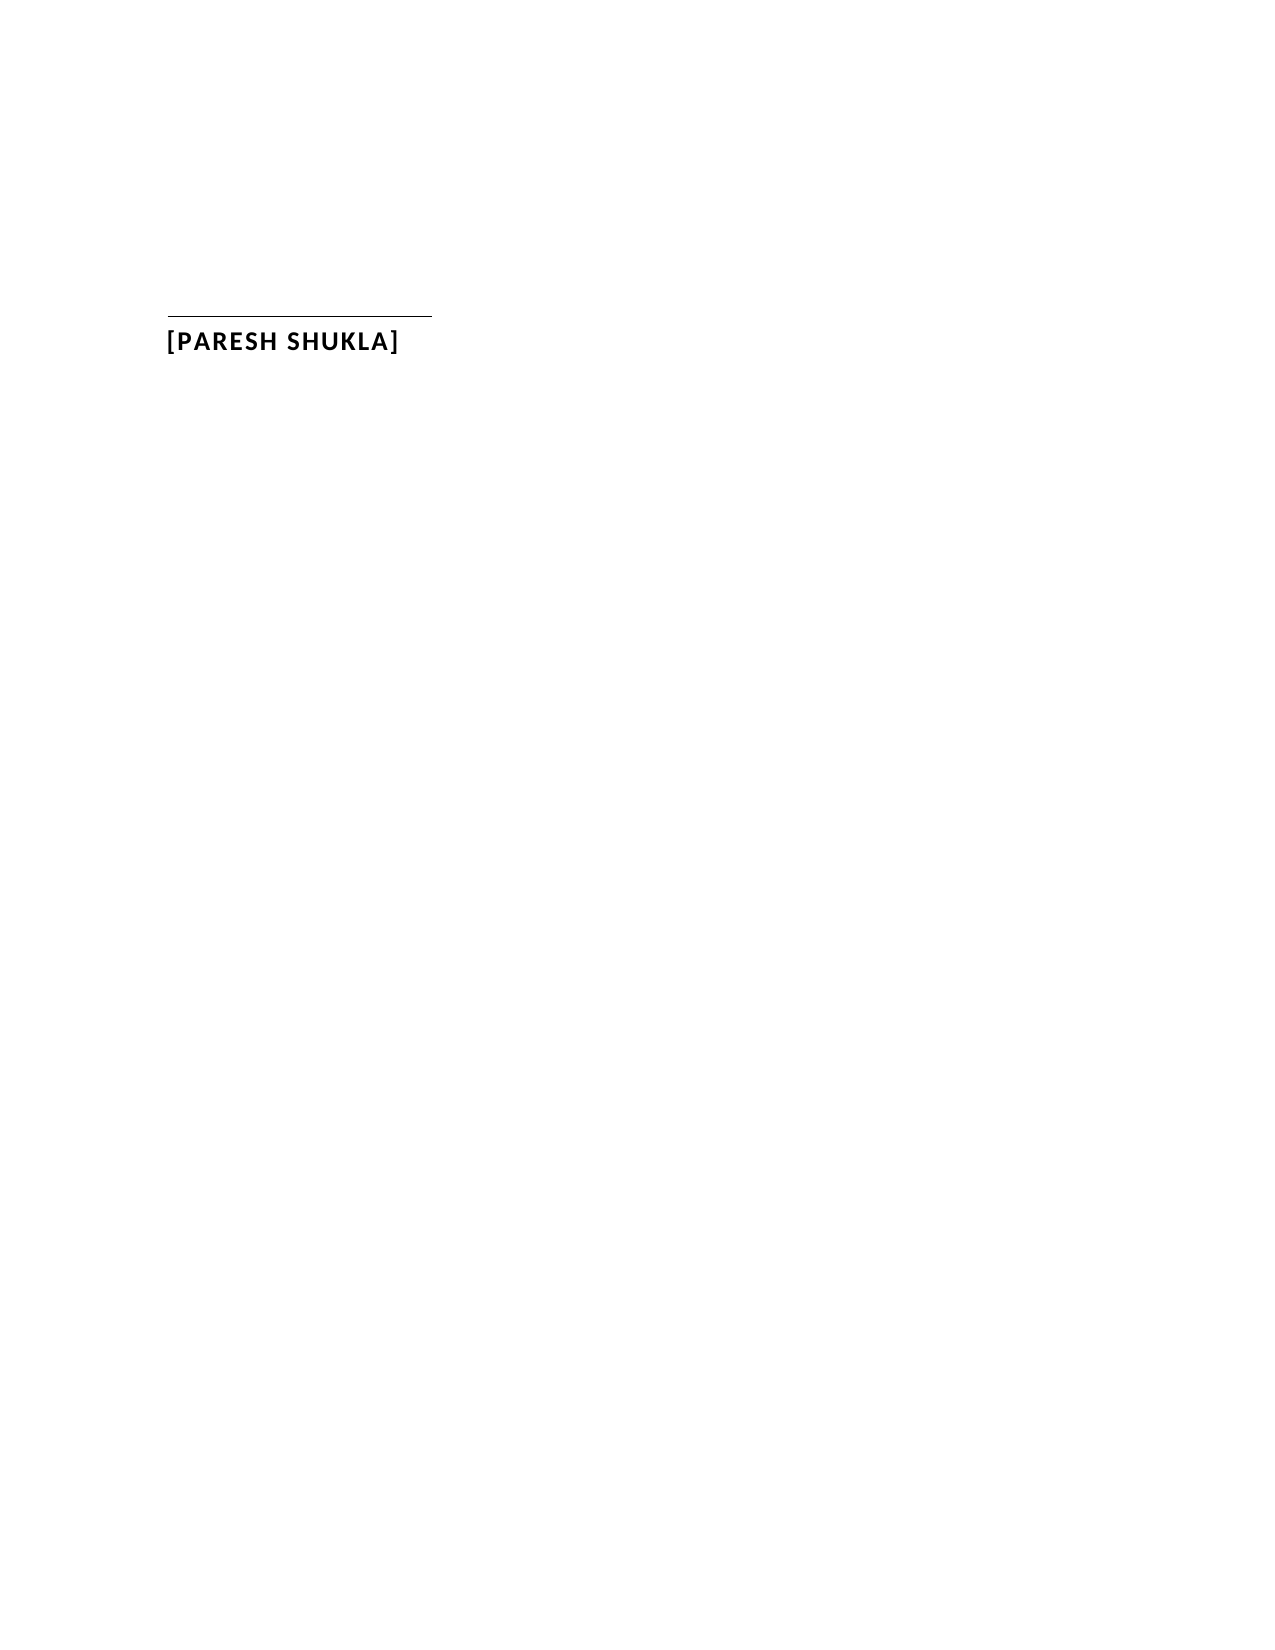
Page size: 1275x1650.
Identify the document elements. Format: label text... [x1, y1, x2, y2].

text [Paresh Shukla] [166, 324, 1141, 357]
